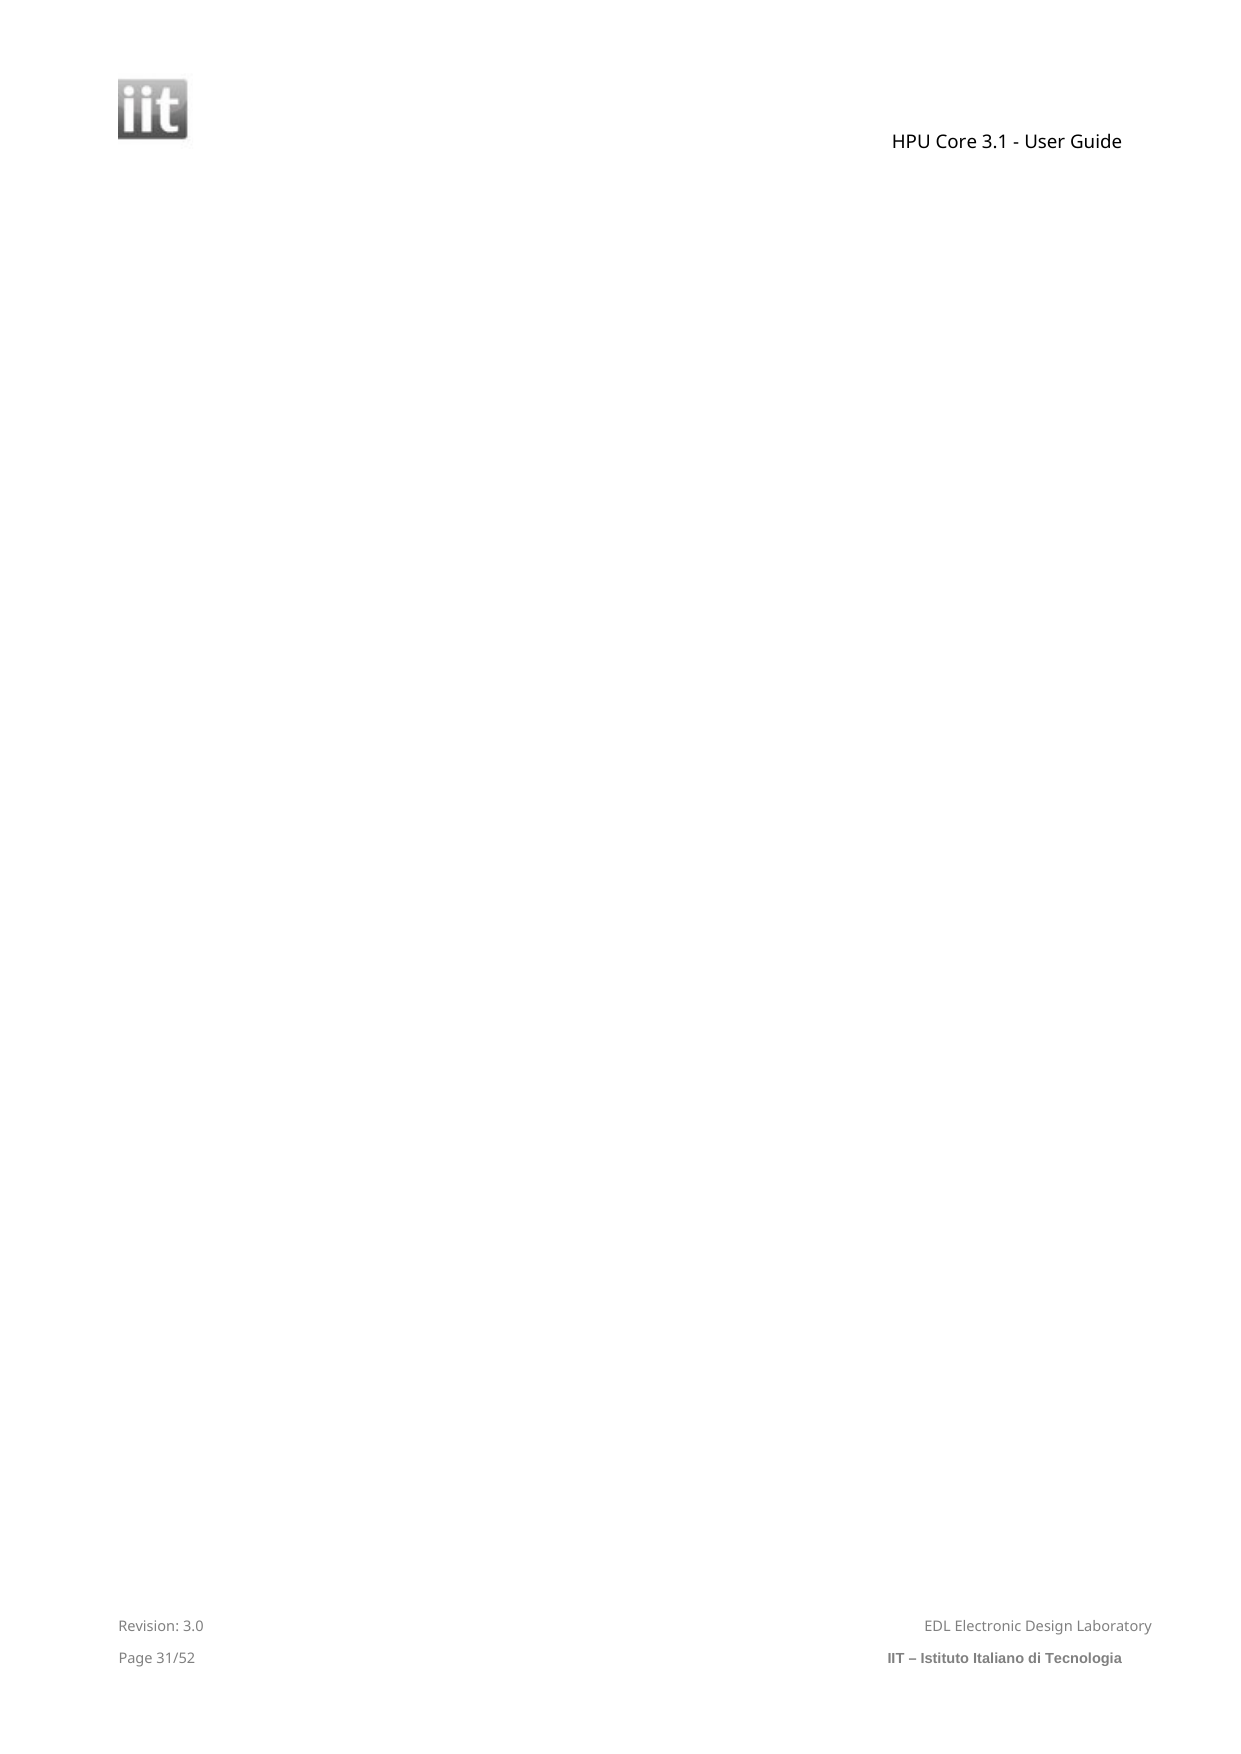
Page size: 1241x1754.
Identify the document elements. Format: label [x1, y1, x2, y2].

picture [118, 73, 194, 149]
